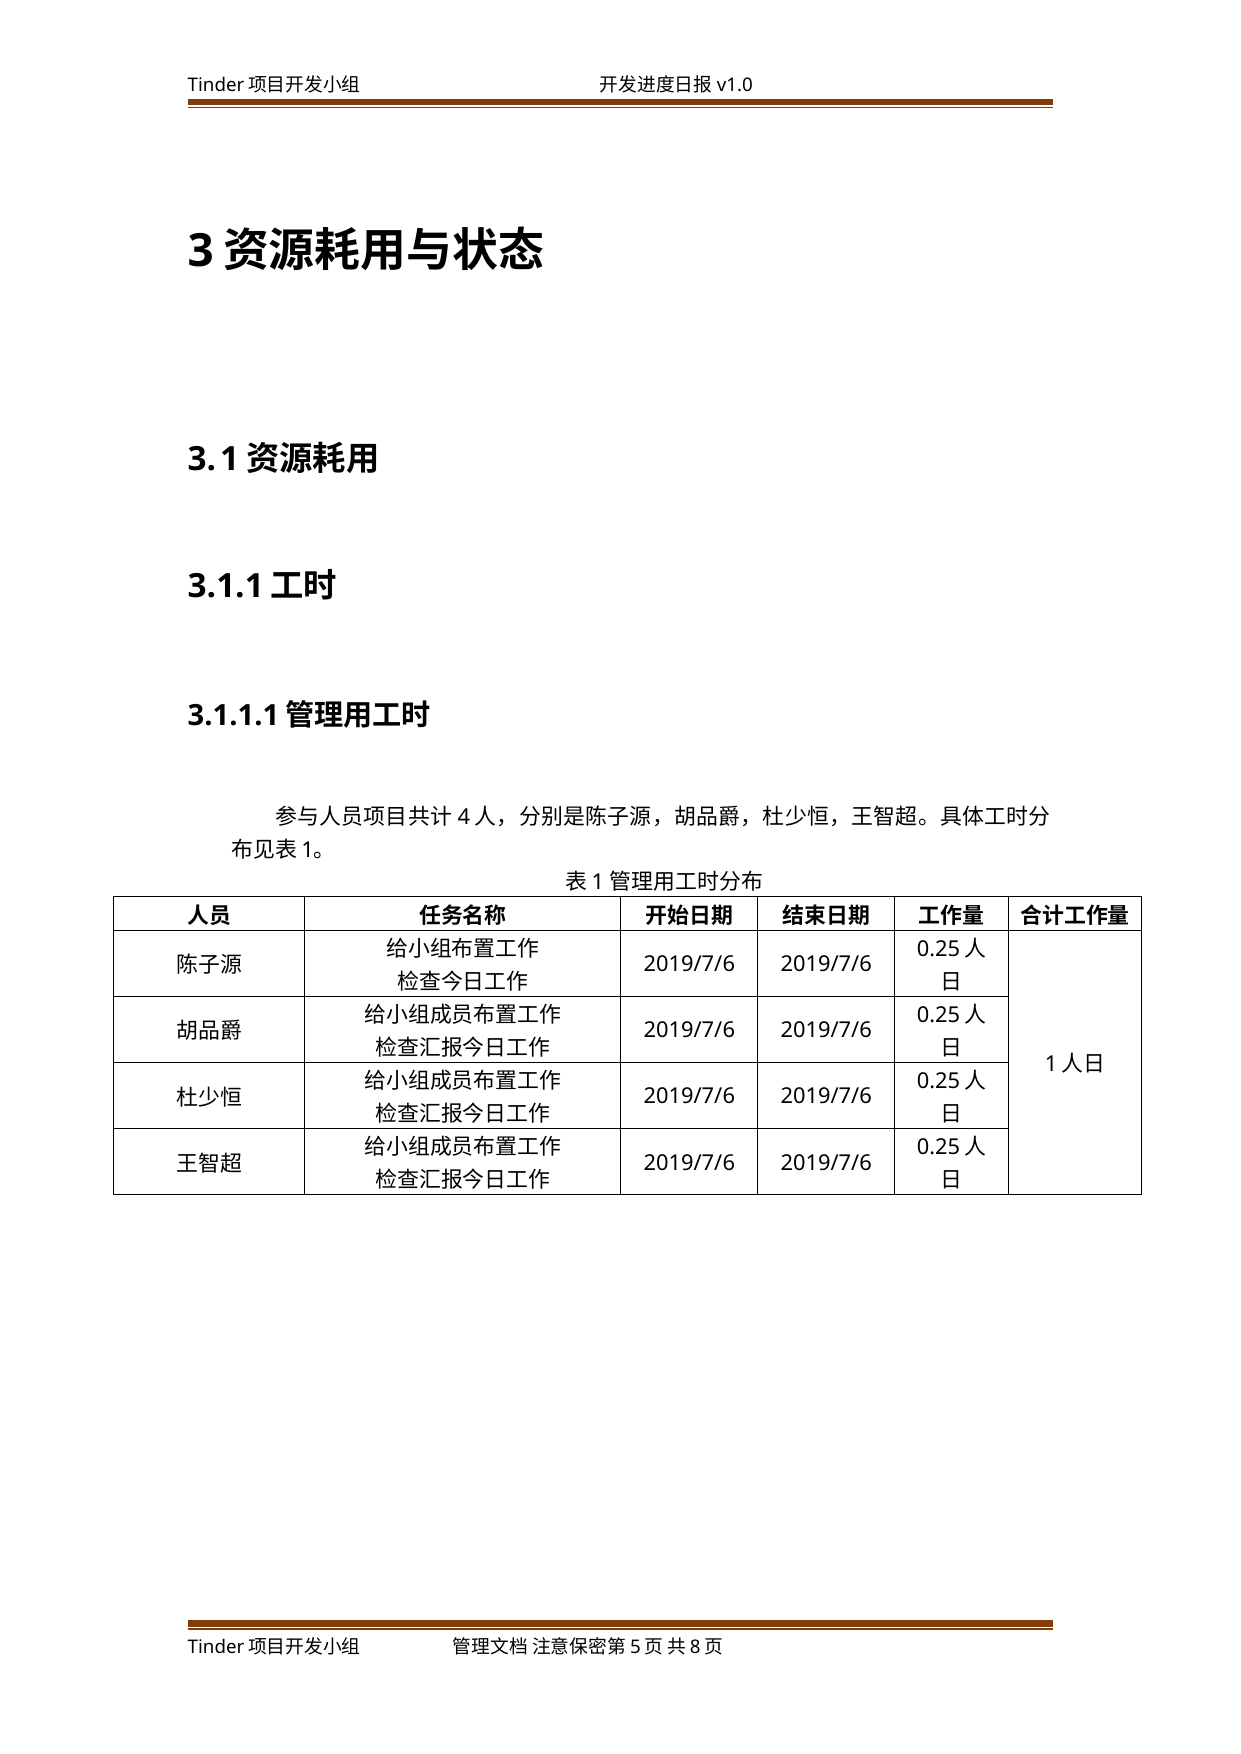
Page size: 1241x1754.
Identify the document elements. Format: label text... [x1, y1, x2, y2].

table_header 任务名称 [305, 897, 620, 930]
table_cell 2019/7/6 [621, 931, 757, 996]
table_header 开始日期 [621, 897, 757, 930]
table_cell 2019/7/6 [758, 931, 894, 996]
table_cell 2019/7/6 [758, 1063, 894, 1128]
table_cell 给小组布置工作 检查今日工作 [305, 931, 620, 996]
subtitle 3.1.1.1管理用工时 [187, 680, 1053, 745]
table_cell 2019/7/6 [758, 1129, 894, 1194]
table_cell 给小组成员布置工作 检查汇报今日工作 [305, 997, 620, 1062]
subtitle 3.1.1工时 [187, 550, 1053, 615]
table_cell 0.25人日 [895, 1129, 1008, 1194]
subtitle 3资源耗用与状态 [187, 197, 1053, 295]
table_header 人员 [114, 897, 304, 930]
table_cell 胡品爵 [114, 997, 304, 1062]
text 表1 管理用工时分布 [231, 864, 1053, 896]
table_cell 给小组成员布置工作 检查汇报今日工作 [305, 1129, 620, 1194]
table_header 结束日期 [758, 897, 894, 930]
table_cell 2019/7/6 [621, 997, 757, 1062]
table_cell 给小组成员布置工作 检查汇报今日工作 [305, 1063, 620, 1128]
table_cell 2019/7/6 [758, 997, 894, 1062]
table_cell 2019/7/6 [621, 1063, 757, 1128]
table_header 合计工作量 [1009, 897, 1141, 930]
table_cell 王智超 [114, 1129, 304, 1194]
table_cell 1人日 [1009, 931, 1141, 1194]
table_header 工作量 [895, 897, 1008, 930]
table_cell 0.25人日 [895, 1063, 1008, 1128]
table_cell 0.25人日 [895, 931, 1008, 996]
list 参与人员项目共计4人，分别是陈子源，胡品爵，杜少恒，王智超。具体工时分布见表1。 [231, 799, 1053, 864]
table_cell 0.25人日 [895, 997, 1008, 1062]
table_cell 杜少恒 [114, 1063, 304, 1128]
subtitle 1资源耗用 [187, 423, 1053, 488]
table_cell 陈子源 [114, 931, 304, 996]
table_cell 2019/7/6 [621, 1129, 757, 1194]
